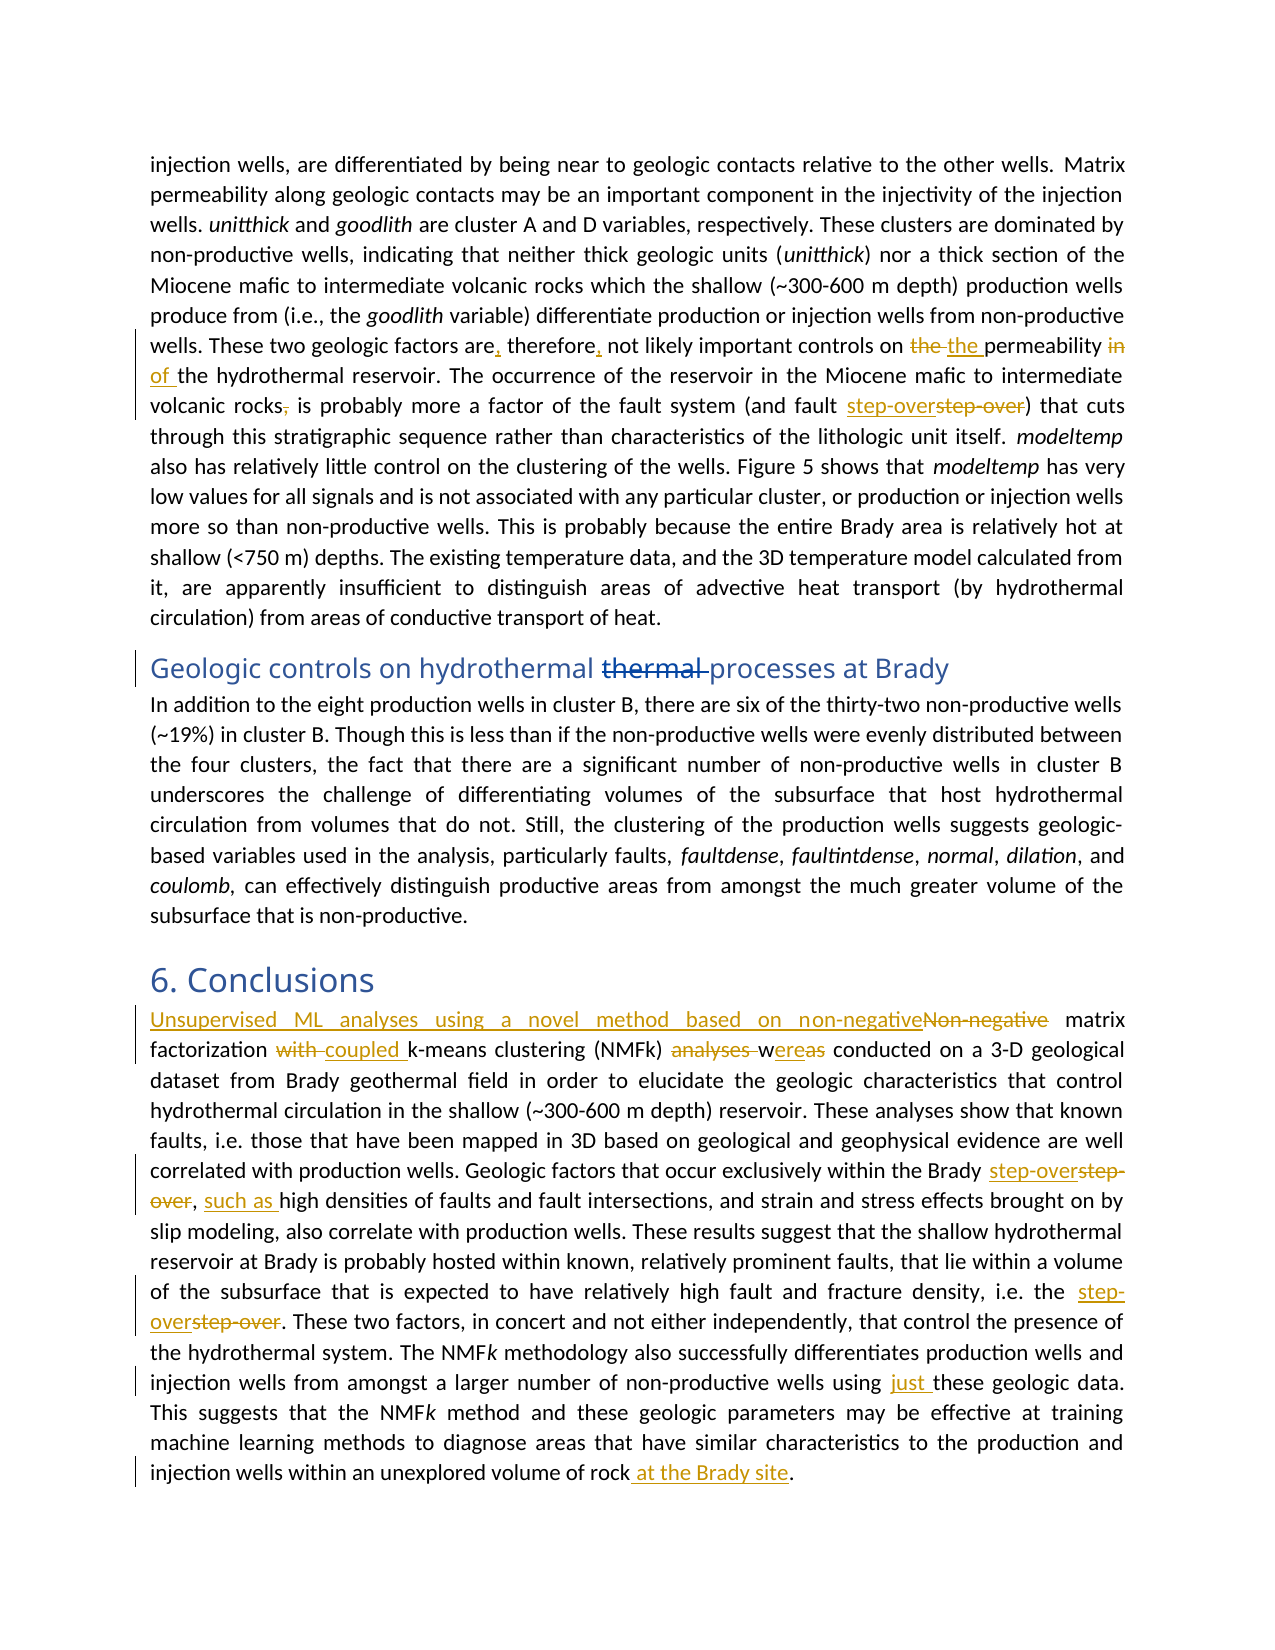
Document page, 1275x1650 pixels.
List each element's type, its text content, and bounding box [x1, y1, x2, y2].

text matrix factorization k-means clustering (NMFk) w conducted on a 3-D geological dataset from Brady geothermal field in order to elucidate the geologic characteristics that control hydrothermal circulation in the shallow (~300-600 m depth) reservoir. These analyses show that known faults, i.e. those that have been mapped in 3D based on geological and geophysical evidence are well correlated with production wells. Geologic factors that occur exclusively within the Brady , high densities of faults and fault intersections, and strain and stress effects brought on by slip modeling, also correlate with production wells. These results suggest that the shallow hydrothermal reservoir at Brady is probably hosted within known, relatively prominent faults, that lie within a volume of the subsurface that is expected to have relatively high fault and fracture density, i.e. the . These two factors, in concert and not either independently, that control the presence of the hydrothermal system. The NMFk methodology also successfully differentiates production wells and injection wells from amongst a larger number of non-productive wells using these geologic data. This suggests that the NMFk method and these geologic parameters may be effective at training machine learning methods to diagnose areas that have similar characteristics to the production and injection wells within an unexplored volume of rock. [150, 1005, 1125, 1487]
text In addition to the eight production wells in cluster B, there are six of the thirty-two non-productive wells (~19%) in cluster B. Though this is less than if the non-productive wells were evenly distributed between the four clusters, the fact that there are a significant number of non-productive wells in cluster B underscores the challenge of differentiating volumes of the subsurface that host hydrothermal circulation from volumes that do not. Still, the clustering of the production wells suggests geologic-based variables used in the analysis, particularly faults, faultdense, faultintdense, normal, dilation, and coulomb, can effectively distinguish productive areas from amongst the much greater volume of the subsurface that is non-productive. [150, 690, 1125, 929]
subtitle 6. Conclusions [150, 956, 1125, 1002]
subtitle Geologic controls on hydrothermal processes at Brady [150, 650, 1125, 687]
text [150, 150, 1125, 631]
